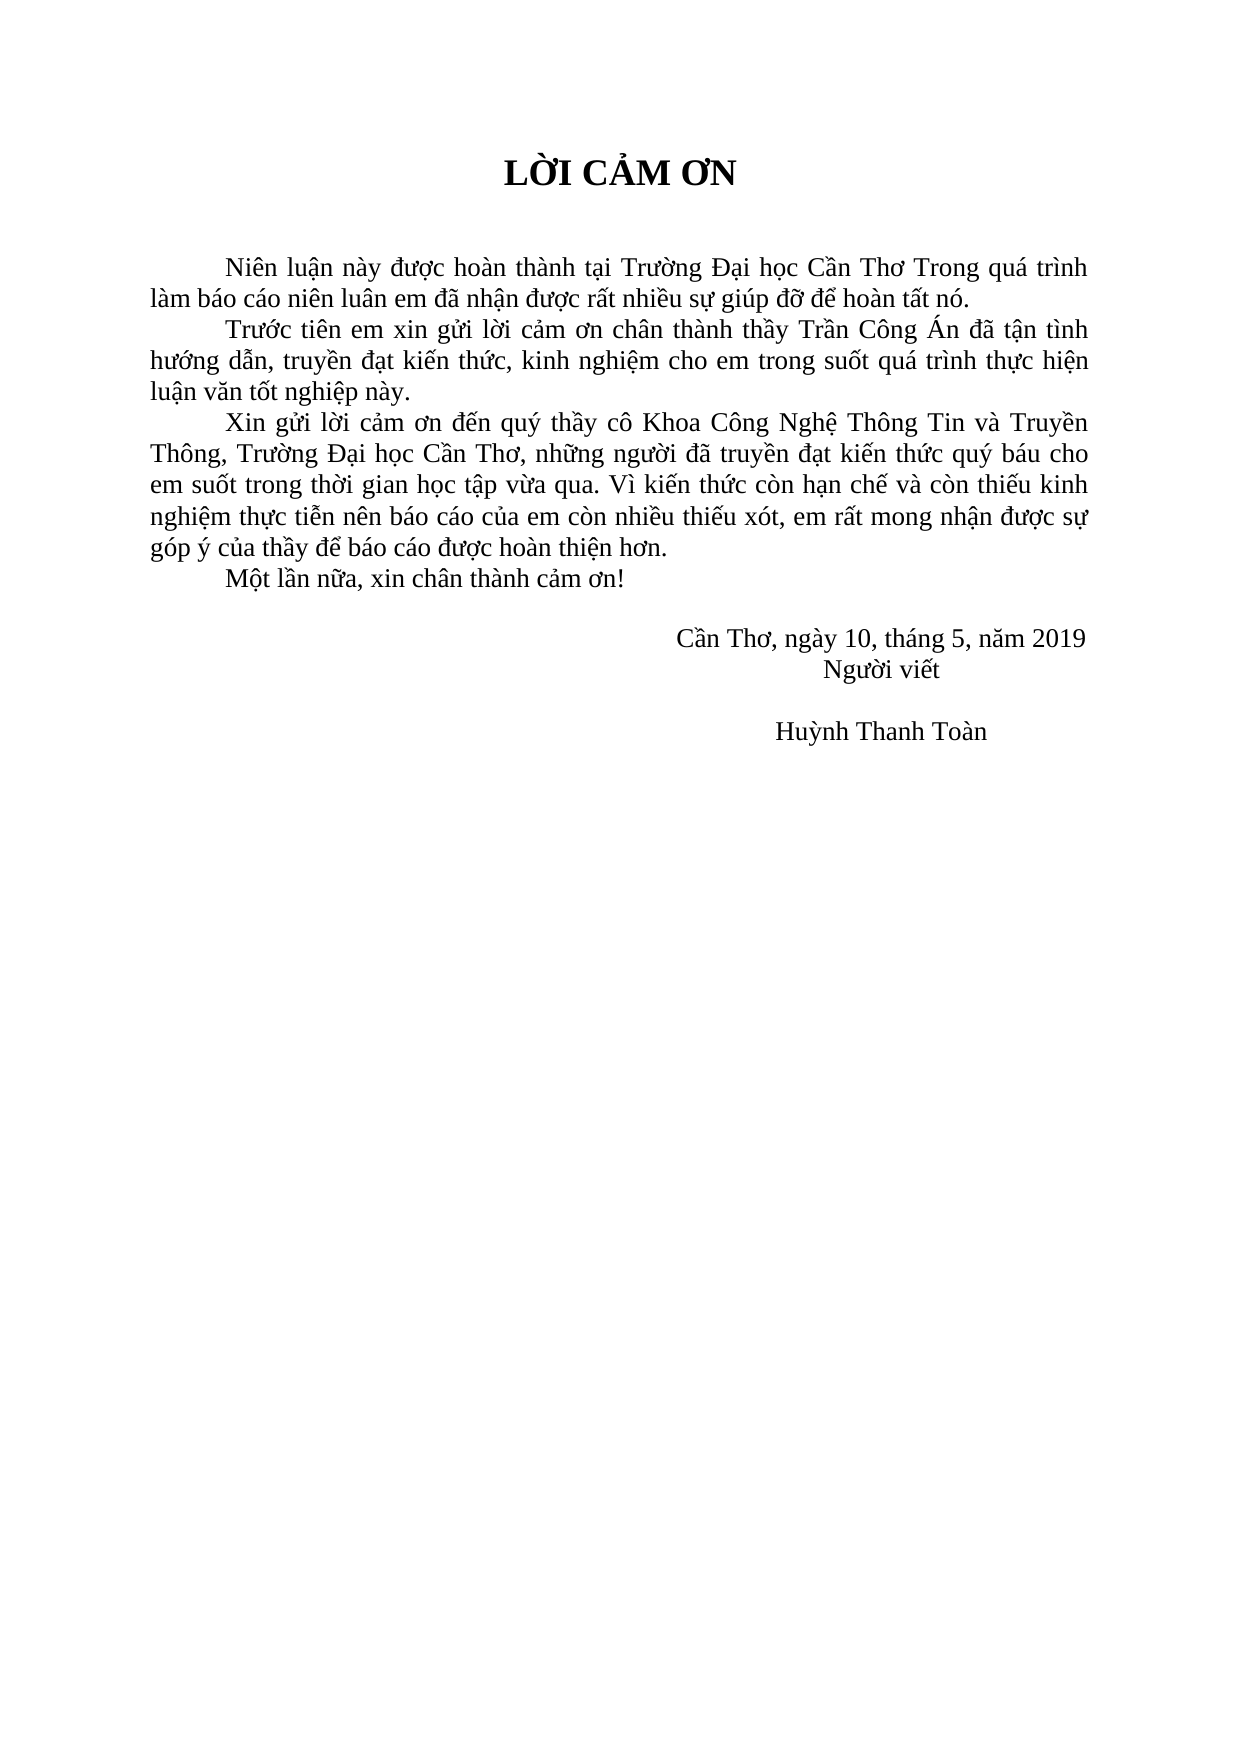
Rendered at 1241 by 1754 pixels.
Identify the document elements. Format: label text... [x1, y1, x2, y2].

text LỜI CẢM ƠN [150, 150, 1090, 193]
text Xin gửi lời cảm ơn đến quý thầy cô Khoa Công Nghệ Thông Tin và Truyền Thông, Trường Đại học Cần Thơ, những người đã truyền đạt kiến thức quý báu cho em suốt trong thời gian học tập vừa qua. Vì kiến thức còn hạn chế và còn thiếu kinh nghiệm thực tiễn nên báo cáo của em còn nhiều thiếu xót, em rất mong nhận được sự góp ý của thầy để báo cáo được hoàn thiện hơn. [150, 406, 1090, 562]
text Một lần nữa, xin chân thành cảm ơn! [150, 562, 1090, 593]
text Trước tiên em xin gửi lời cảm ơn chân thành thầy Trần Công Án đã tận tình hướng dẫn, truyền đạt kiến thức, kinh nghiệm cho em trong suốt quá trình thực hiện luận văn tốt nghiệp này. [150, 313, 1090, 406]
text Niên luận này được hoàn thành tại Trường Đại học Cần Thơ Trong quá trình làm báo cáo niên luân em đã nhận được rất nhiều sự giúp đỡ để hoàn tất nó. [150, 251, 1090, 313]
text Huỳnh Thanh Toàn [150, 715, 1090, 747]
text Người viết [150, 653, 1090, 684]
text Cần Thơ, ngày 10, tháng 5, năm 2019 [150, 622, 1090, 653]
